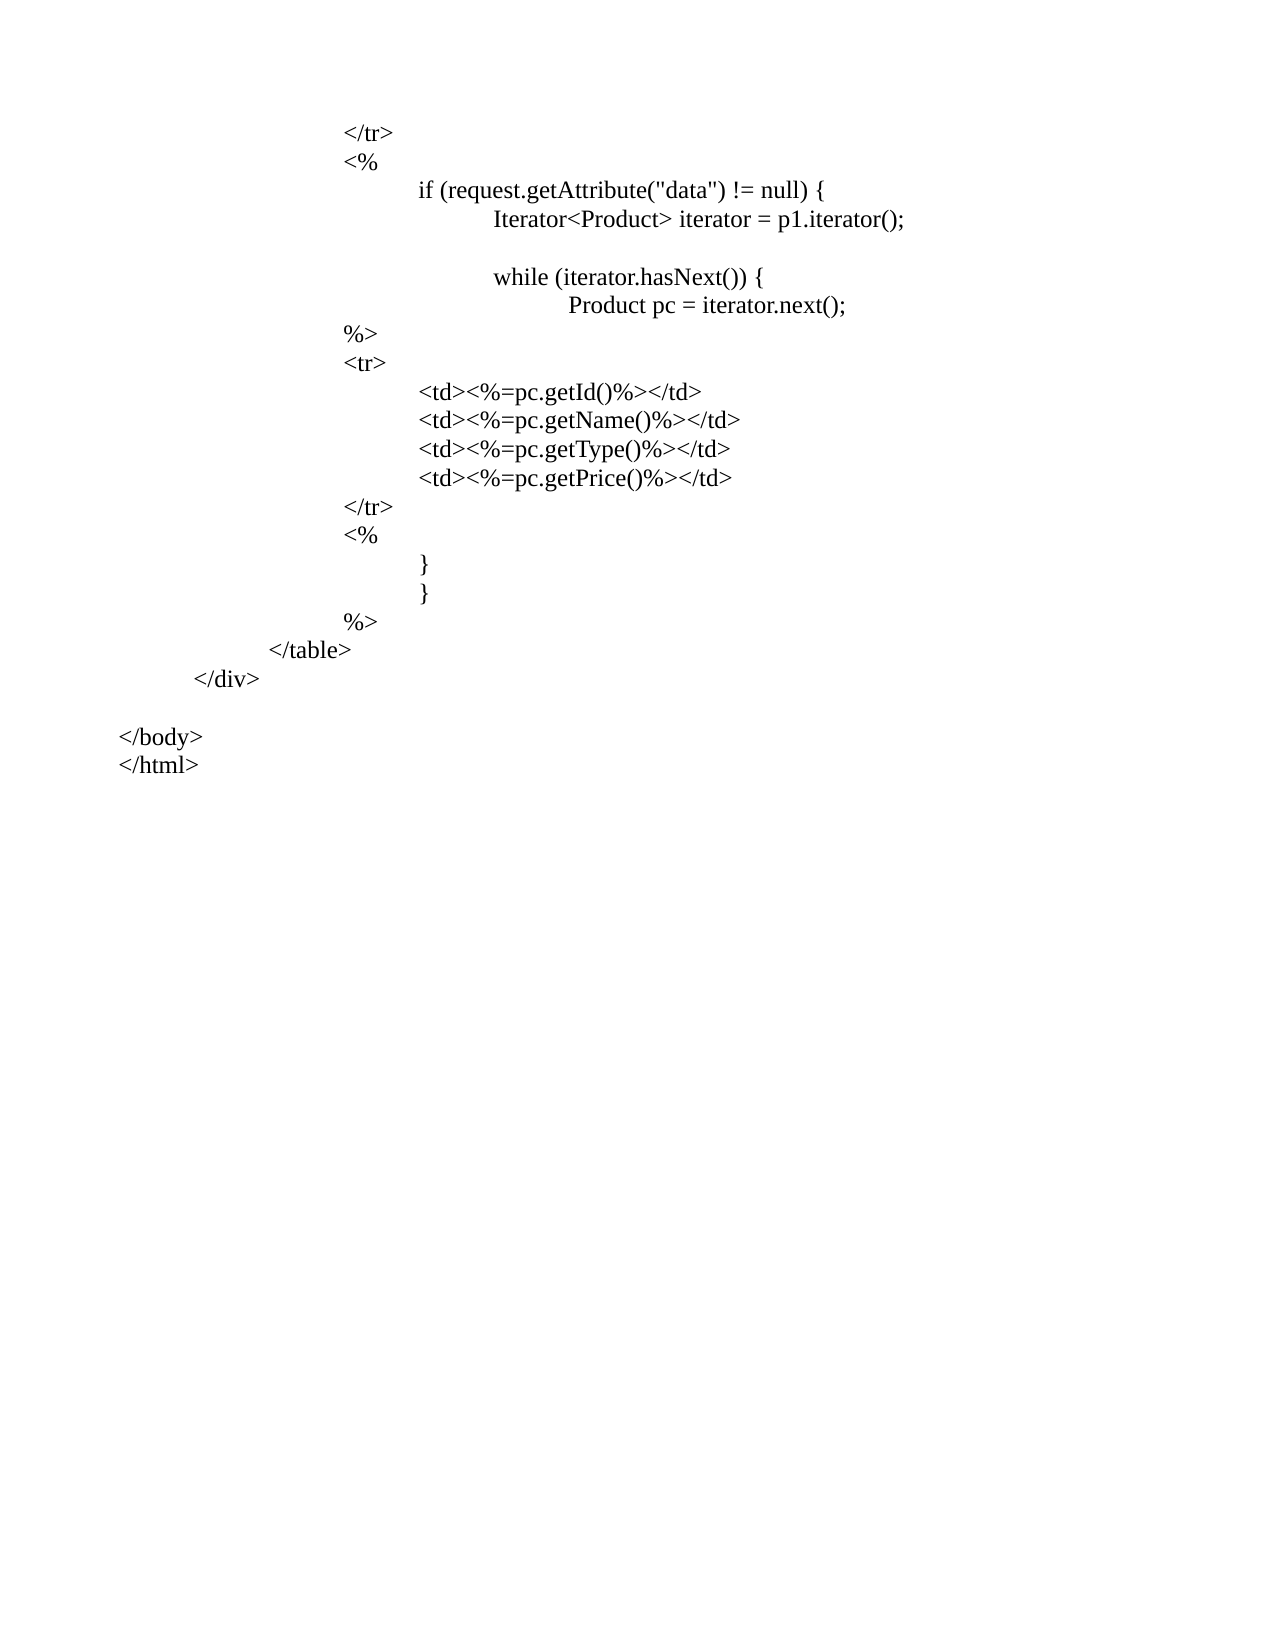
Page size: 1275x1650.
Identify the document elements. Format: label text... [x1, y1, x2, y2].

text } [118, 549, 1157, 578]
text while (iterator.hasNext()) { [118, 262, 1157, 291]
text <td><%=pc.getType()%></td> [118, 434, 1157, 463]
text <% [118, 147, 1157, 176]
text <td><%=pc.getId()%></td> [118, 377, 1157, 406]
text </table> [118, 636, 1157, 664]
text if (request.getAttribute("data") != null) { [118, 176, 1157, 204]
text </tr> [118, 118, 1157, 147]
text </div> [118, 664, 1157, 693]
text <td><%=pc.getPrice()%></td> [118, 463, 1157, 492]
text %> [118, 607, 1157, 636]
text } [118, 578, 1157, 607]
text </html> [118, 751, 1157, 779]
text <% [118, 521, 1157, 549]
text Iterator<Product> iterator = p1.iterator(); [118, 204, 1157, 233]
text %> [118, 319, 1157, 348]
text <td><%=pc.getName()%></td> [118, 406, 1157, 434]
text <tr> [118, 348, 1157, 377]
text </body> [118, 722, 1157, 751]
text </tr> [118, 492, 1157, 521]
text Product pc = iterator.next(); [118, 291, 1157, 319]
